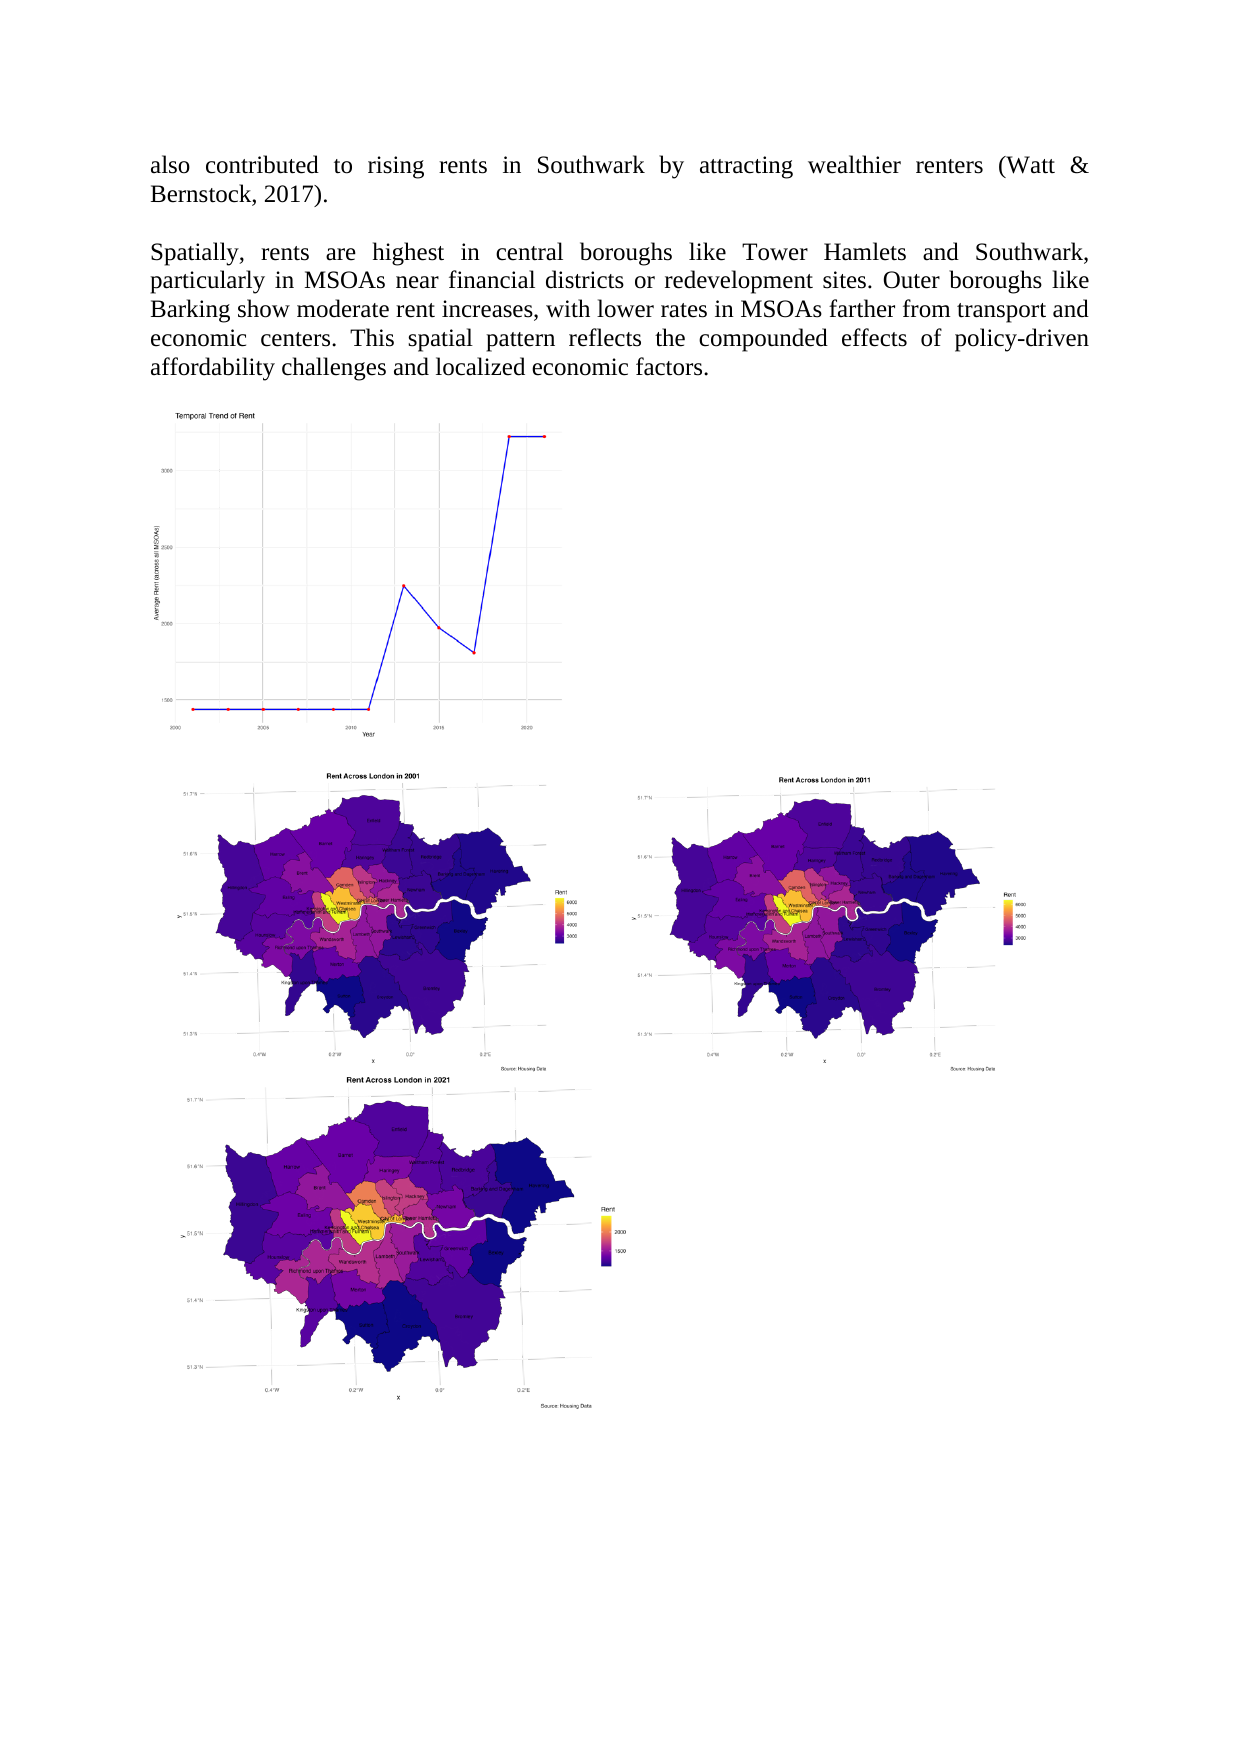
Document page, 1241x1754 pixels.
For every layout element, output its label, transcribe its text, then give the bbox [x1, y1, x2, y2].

text Spatially, rents are highest in central boroughs like Tower Hamlets and Southwark, particularly in MSOAs near financial districts or redevelopment sites. Outer boroughs like Barking show moderate rent increases, with lower rates in MSOAs farther from transport and economic centers. This spatial pattern reflects the compounded effects of policy-driven affordability challenges and localized economic factors. [150, 237, 1090, 380]
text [150, 150, 1090, 207]
picture [150, 770, 1054, 1412]
picture [150, 409, 565, 741]
